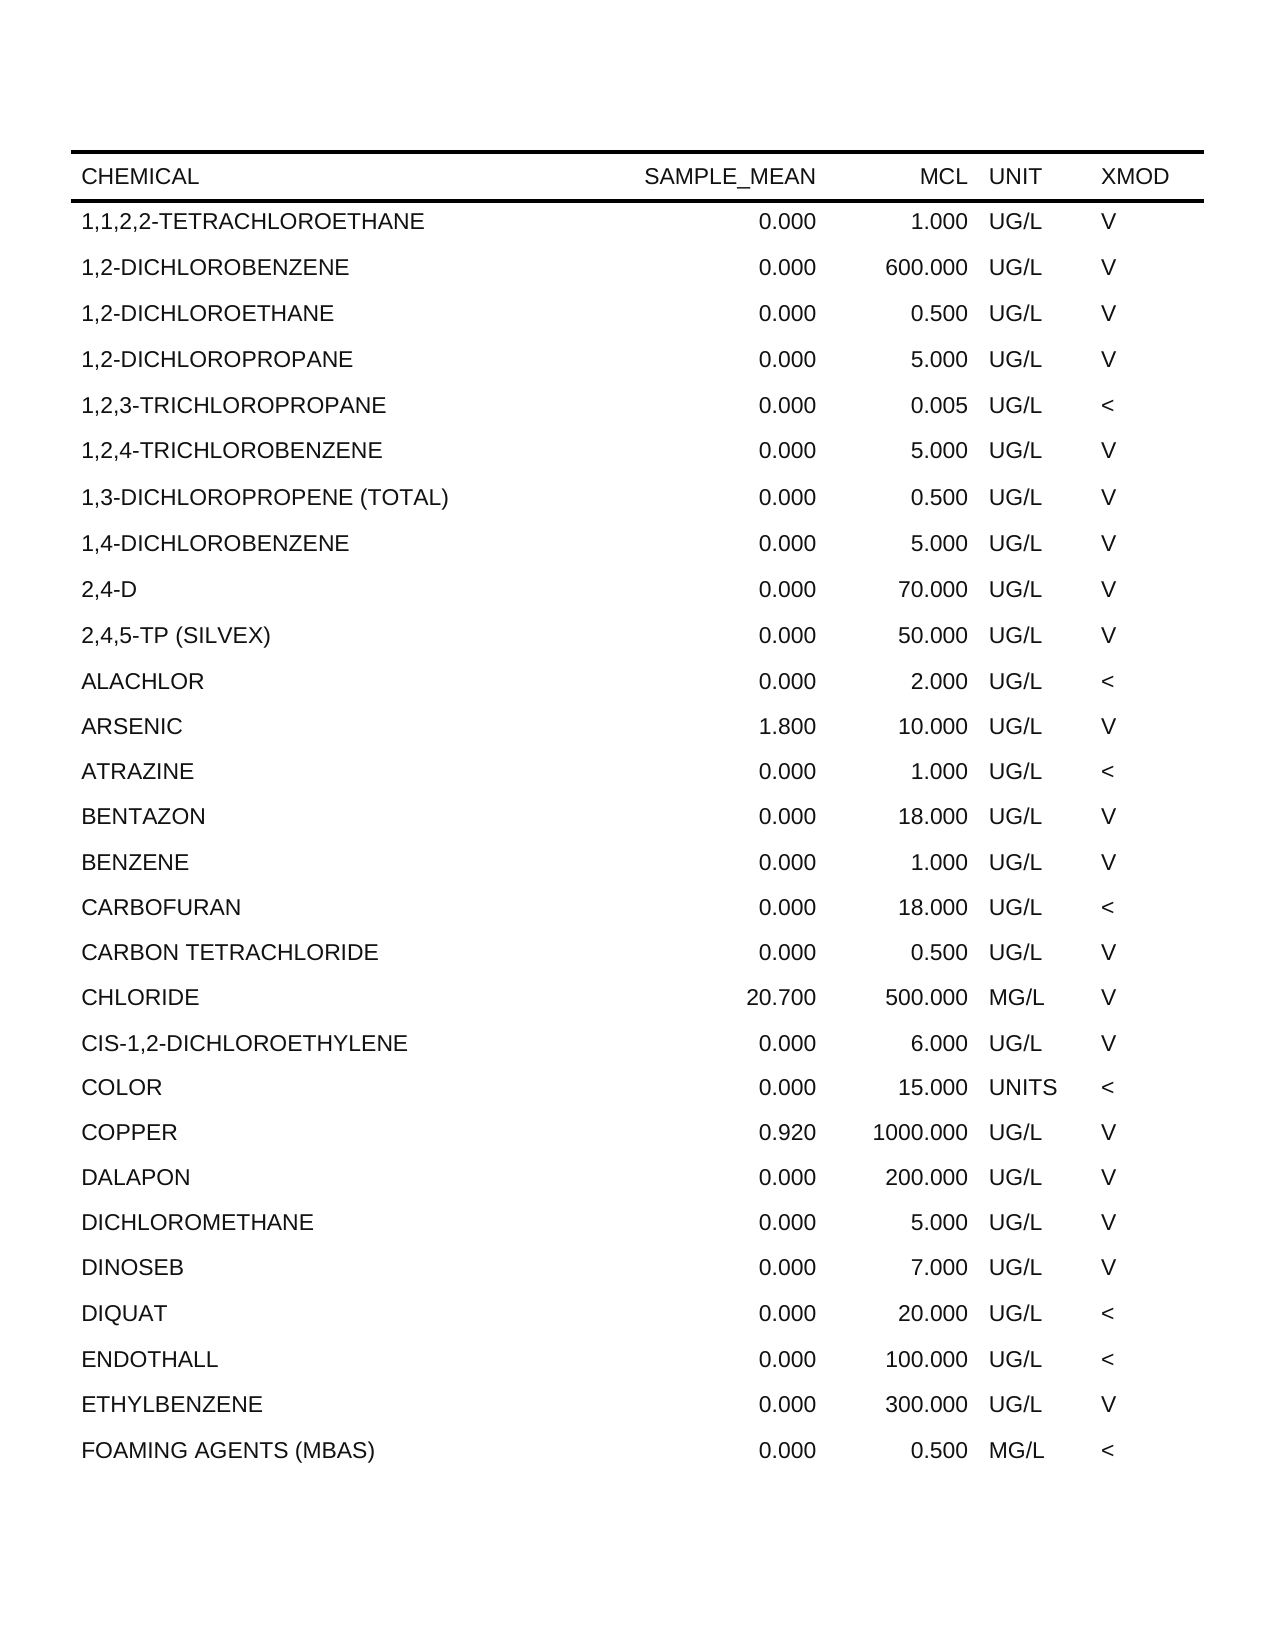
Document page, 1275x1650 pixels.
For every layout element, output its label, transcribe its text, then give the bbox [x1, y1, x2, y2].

table_cell ETHYLBENZENE [71, 1381, 614, 1427]
table_cell 1,2-DICHLOROBENZENE [71, 244, 614, 290]
table_cell MG/L [978, 1427, 1090, 1473]
table_cell CARBON TETRACHLORIDE [71, 930, 614, 975]
table_cell CHLORIDE [71, 975, 614, 1020]
table_cell 0.000 [614, 749, 826, 794]
table_cell UG/L [978, 520, 1090, 566]
table_header MCL [826, 154, 978, 198]
table_cell V [1090, 520, 1204, 566]
table_cell UG/L [978, 1336, 1090, 1381]
table_cell 0.000 [614, 520, 826, 566]
table_cell 0.000 [614, 839, 826, 884]
table_cell 0.000 [614, 336, 826, 382]
table_cell CARBOFURAN [71, 884, 614, 929]
table_cell 1,1,2,2-TETRACHLOROETHANE [71, 203, 614, 244]
table_cell 2,4,5-TP (SILVEX) [71, 612, 614, 658]
table_cell 15.000 [826, 1066, 978, 1109]
table_cell 70.000 [826, 566, 978, 612]
table_cell ATRAZINE [71, 749, 614, 794]
table_cell V [1090, 244, 1204, 290]
table_cell UG/L [978, 382, 1090, 428]
table_cell 600.000 [826, 244, 978, 290]
table_cell 1,2-DICHLOROPROPANE [71, 336, 614, 382]
table_cell < [1090, 884, 1204, 929]
table_cell 18.000 [826, 884, 978, 929]
table_cell 0.500 [826, 290, 978, 336]
table_cell 5.000 [826, 1200, 978, 1245]
table_cell UG/L [978, 244, 1090, 290]
table_cell FOAMING AGENTS (MBAS) [71, 1427, 614, 1473]
table_cell V [1090, 1200, 1204, 1245]
table_cell 1,3-DICHLOROPROPENE (TOTAL) [71, 474, 614, 520]
table_cell 18.000 [826, 794, 978, 839]
table_cell ALACHLOR [71, 658, 614, 703]
table_cell UG/L [978, 1200, 1090, 1245]
table_cell 0.500 [826, 930, 978, 975]
table_cell V [1090, 203, 1204, 244]
table_cell UG/L [978, 930, 1090, 975]
table_cell 1.000 [826, 839, 978, 884]
table_cell 0.000 [614, 244, 826, 290]
table_cell 0.000 [614, 1020, 826, 1066]
table_cell < [1090, 1290, 1204, 1336]
table_cell 1,2,4-TRICHLOROBENZENE [71, 428, 614, 473]
table_cell 0.000 [614, 1290, 826, 1336]
table_cell 20.700 [614, 975, 826, 1020]
table_cell 0.000 [614, 884, 826, 929]
table_cell V [1090, 975, 1204, 1020]
table_cell 0.500 [826, 1427, 978, 1473]
table_cell 1000.000 [826, 1109, 978, 1154]
table_cell 0.000 [614, 1336, 826, 1381]
table_cell 5.000 [826, 336, 978, 382]
table_cell 5.000 [826, 428, 978, 473]
table_cell 0.000 [614, 474, 826, 520]
table_cell DALAPON [71, 1155, 614, 1200]
table_header CHEMICAL [71, 154, 614, 198]
table_cell 0.000 [614, 1427, 826, 1473]
table_cell < [1090, 749, 1204, 794]
table_cell V [1090, 930, 1204, 975]
table_cell DIQUAT [71, 1290, 614, 1336]
table_cell V [1090, 290, 1204, 336]
table_cell 0.000 [614, 203, 826, 244]
table_cell < [1090, 1066, 1204, 1109]
table_cell UG/L [978, 658, 1090, 703]
table_cell 200.000 [826, 1155, 978, 1200]
table_cell 1,2,3-TRICHLOROPROPANE [71, 382, 614, 428]
table_cell 0.000 [614, 1245, 826, 1290]
table_cell UG/L [978, 612, 1090, 658]
table_cell 0.500 [826, 474, 978, 520]
table_cell < [1090, 1427, 1204, 1473]
table_cell COLOR [71, 1066, 614, 1109]
table_cell COPPER [71, 1109, 614, 1154]
table_cell UG/L [978, 794, 1090, 839]
table_cell 0.000 [614, 290, 826, 336]
table_cell UG/L [978, 1245, 1090, 1290]
table_cell V [1090, 704, 1204, 749]
table_cell 300.000 [826, 1381, 978, 1427]
table_cell 20.000 [826, 1290, 978, 1336]
table_cell 0.000 [614, 1066, 826, 1109]
table_cell V [1090, 1109, 1204, 1154]
table_cell V [1090, 1245, 1204, 1290]
table_header XMOD [1090, 154, 1204, 198]
table_cell 100.000 [826, 1336, 978, 1381]
table_cell 2.000 [826, 658, 978, 703]
table_cell UG/L [978, 704, 1090, 749]
table_cell < [1090, 382, 1204, 428]
table_cell 1,4-DICHLOROBENZENE [71, 520, 614, 566]
table_cell 1.000 [826, 203, 978, 244]
table_cell 2,4-D [71, 566, 614, 612]
table_cell DICHLOROMETHANE [71, 1200, 614, 1245]
table_cell UG/L [978, 1109, 1090, 1154]
table_cell 10.000 [826, 704, 978, 749]
table_cell 0.920 [614, 1109, 826, 1154]
table_cell UG/L [978, 1381, 1090, 1427]
table_cell < [1090, 658, 1204, 703]
table_cell ARSENIC [71, 704, 614, 749]
table_cell V [1090, 1381, 1204, 1427]
table_cell 0.000 [614, 612, 826, 658]
table_cell V [1090, 336, 1204, 382]
table_cell V [1090, 1020, 1204, 1066]
table_cell V [1090, 566, 1204, 612]
table_cell 0.000 [614, 428, 826, 473]
table_cell 0.000 [614, 382, 826, 428]
table_cell UG/L [978, 566, 1090, 612]
table_cell 1.800 [614, 704, 826, 749]
table_cell 0.000 [614, 658, 826, 703]
table_cell V [1090, 612, 1204, 658]
table_cell BENTAZON [71, 794, 614, 839]
table_cell V [1090, 474, 1204, 520]
table_cell V [1090, 428, 1204, 473]
table_cell 500.000 [826, 975, 978, 1020]
table_cell 1,2-DICHLOROETHANE [71, 290, 614, 336]
table_cell UG/L [978, 1290, 1090, 1336]
table_cell UG/L [978, 1155, 1090, 1200]
table_header UNIT [978, 154, 1090, 198]
table_cell UNITS [978, 1066, 1090, 1109]
table_cell 6.000 [826, 1020, 978, 1066]
table_cell V [1090, 839, 1204, 884]
table_cell UG/L [978, 290, 1090, 336]
table_cell MG/L [978, 975, 1090, 1020]
table_cell 1.000 [826, 749, 978, 794]
table_cell UG/L [978, 474, 1090, 520]
table_cell 0.000 [614, 794, 826, 839]
table_cell 7.000 [826, 1245, 978, 1290]
table_cell UG/L [978, 428, 1090, 473]
table_cell UG/L [978, 203, 1090, 244]
table_cell UG/L [978, 884, 1090, 929]
table_cell 0.000 [614, 1155, 826, 1200]
table_cell 0.005 [826, 382, 978, 428]
table_cell V [1090, 794, 1204, 839]
table_cell UG/L [978, 749, 1090, 794]
table_cell UG/L [978, 1020, 1090, 1066]
table_cell ENDOTHALL [71, 1336, 614, 1381]
table_cell BENZENE [71, 839, 614, 884]
table_cell 0.000 [614, 566, 826, 612]
table_cell UG/L [978, 336, 1090, 382]
table_header SAMPLE_MEAN [614, 154, 826, 198]
table_cell 0.000 [614, 1381, 826, 1427]
table_cell 0.000 [614, 930, 826, 975]
table_cell CIS-1,2-DICHLOROETHYLENE [71, 1020, 614, 1066]
table_cell 0.000 [614, 1200, 826, 1245]
table_cell DINOSEB [71, 1245, 614, 1290]
table_cell V [1090, 1155, 1204, 1200]
table_cell < [1090, 1336, 1204, 1381]
table_cell UG/L [978, 839, 1090, 884]
table_cell 5.000 [826, 520, 978, 566]
table_cell 50.000 [826, 612, 978, 658]
